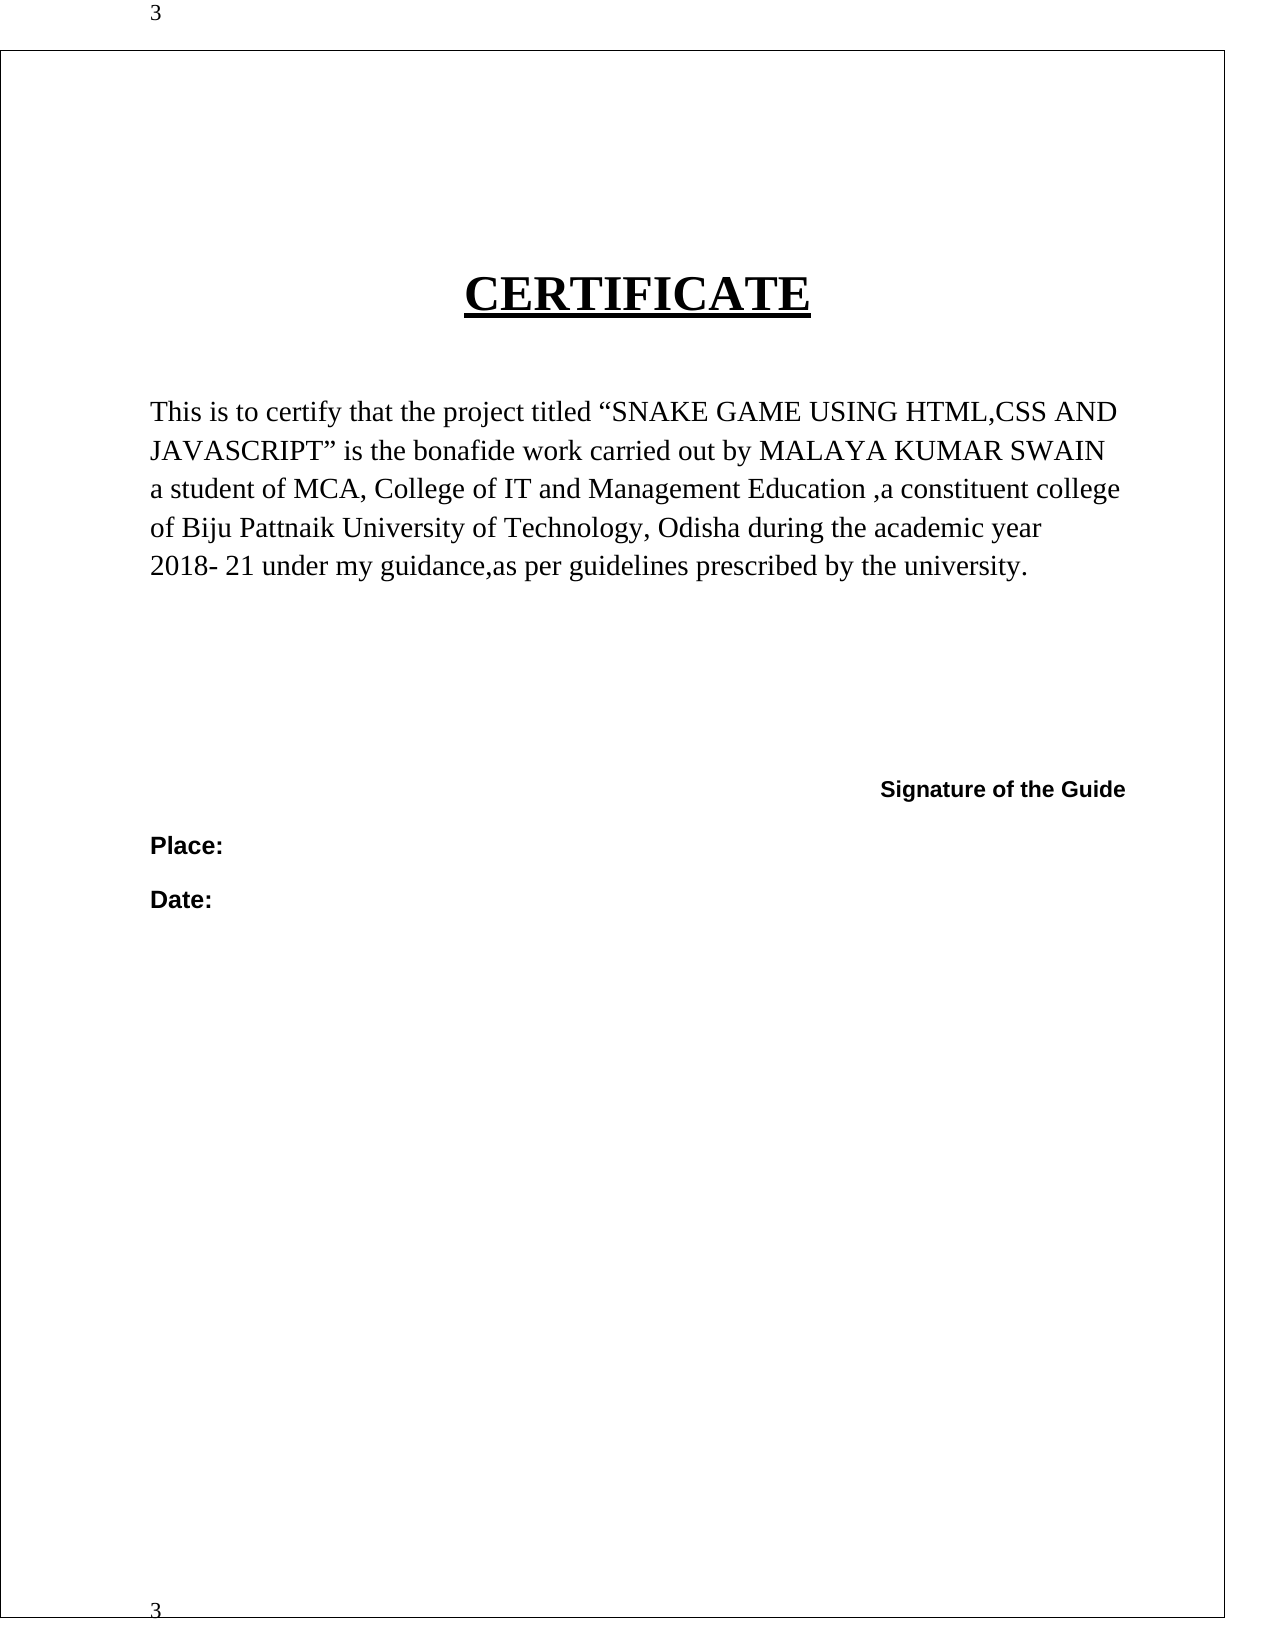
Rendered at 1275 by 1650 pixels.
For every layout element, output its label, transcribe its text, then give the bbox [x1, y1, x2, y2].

text Signature of the Guide [1, 776, 1126, 802]
text This is to certify that the project titled “SNAKE GAME USING HTML,CSS AND JAVASCRIPT” is the bonafide work carried out by MALAYA KUMAR SWAIN a student of MCA, College of IT and Management Education ,a constituent college of Biju Pattnaik University of Technology, Odisha during the academic year 2018- 21 under my guidance,as per guidelines prescribed by the university. [150, 394, 1121, 582]
text CERTIFICATE [464, 263, 1138, 321]
text Place: Date: [150, 831, 226, 914]
